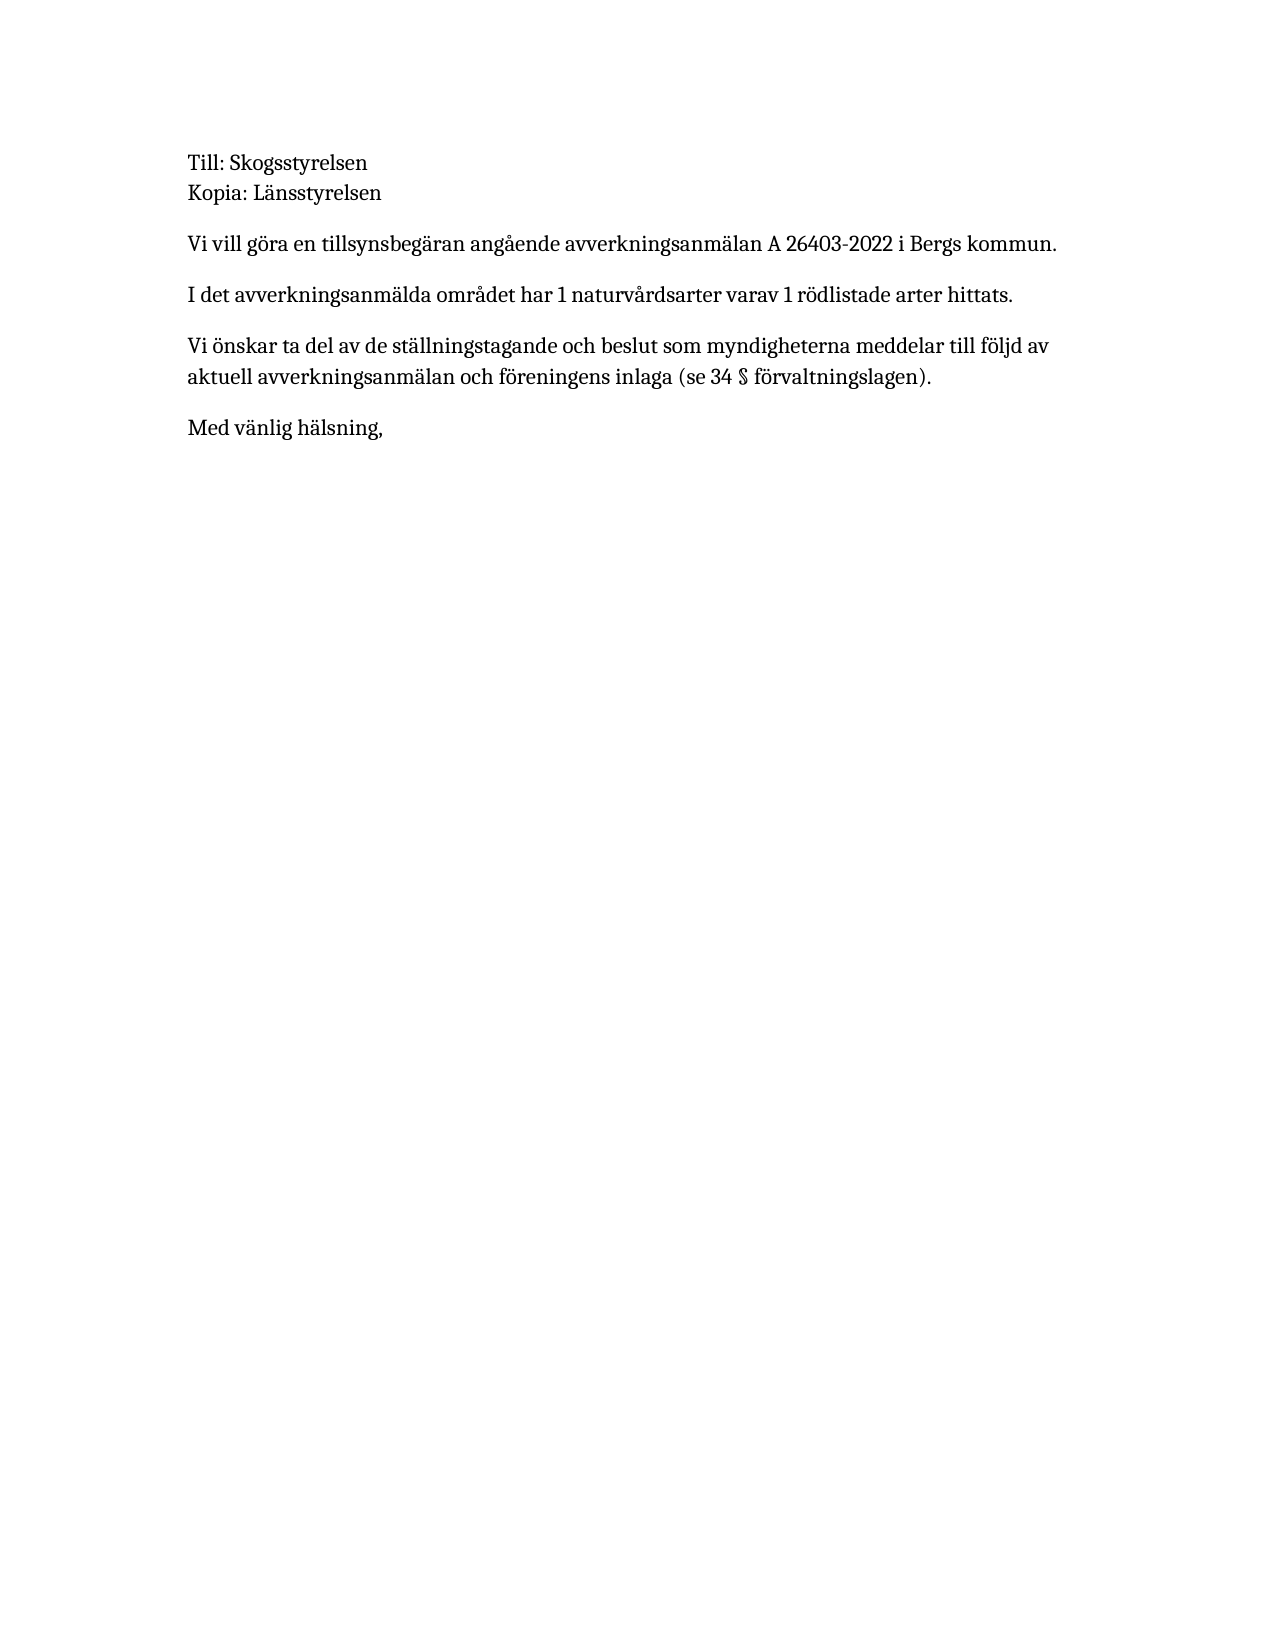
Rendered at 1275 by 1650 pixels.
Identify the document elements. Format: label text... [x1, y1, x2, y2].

text Med vänlig hälsning, [187, 414, 1087, 471]
text Vi önskar ta del av de ställningstagande och beslut som myndigheterna meddelar till följd av aktuell avverkningsanmälan och föreningens inlaga (se 34 § förvaltningslagen). [187, 333, 1087, 390]
text Vi vill göra en tillsynsbegäran angående avverkningsanmälan A 26403-2022 i Bergs kommun. [187, 231, 1087, 258]
text Till: Skogsstyrelsen Kopia: Länsstyrelsen [187, 150, 1087, 207]
text I det avverkningsanmälda området har 1 naturvårdsarter varav 1 rödlistade arter hittats. [187, 282, 1087, 309]
